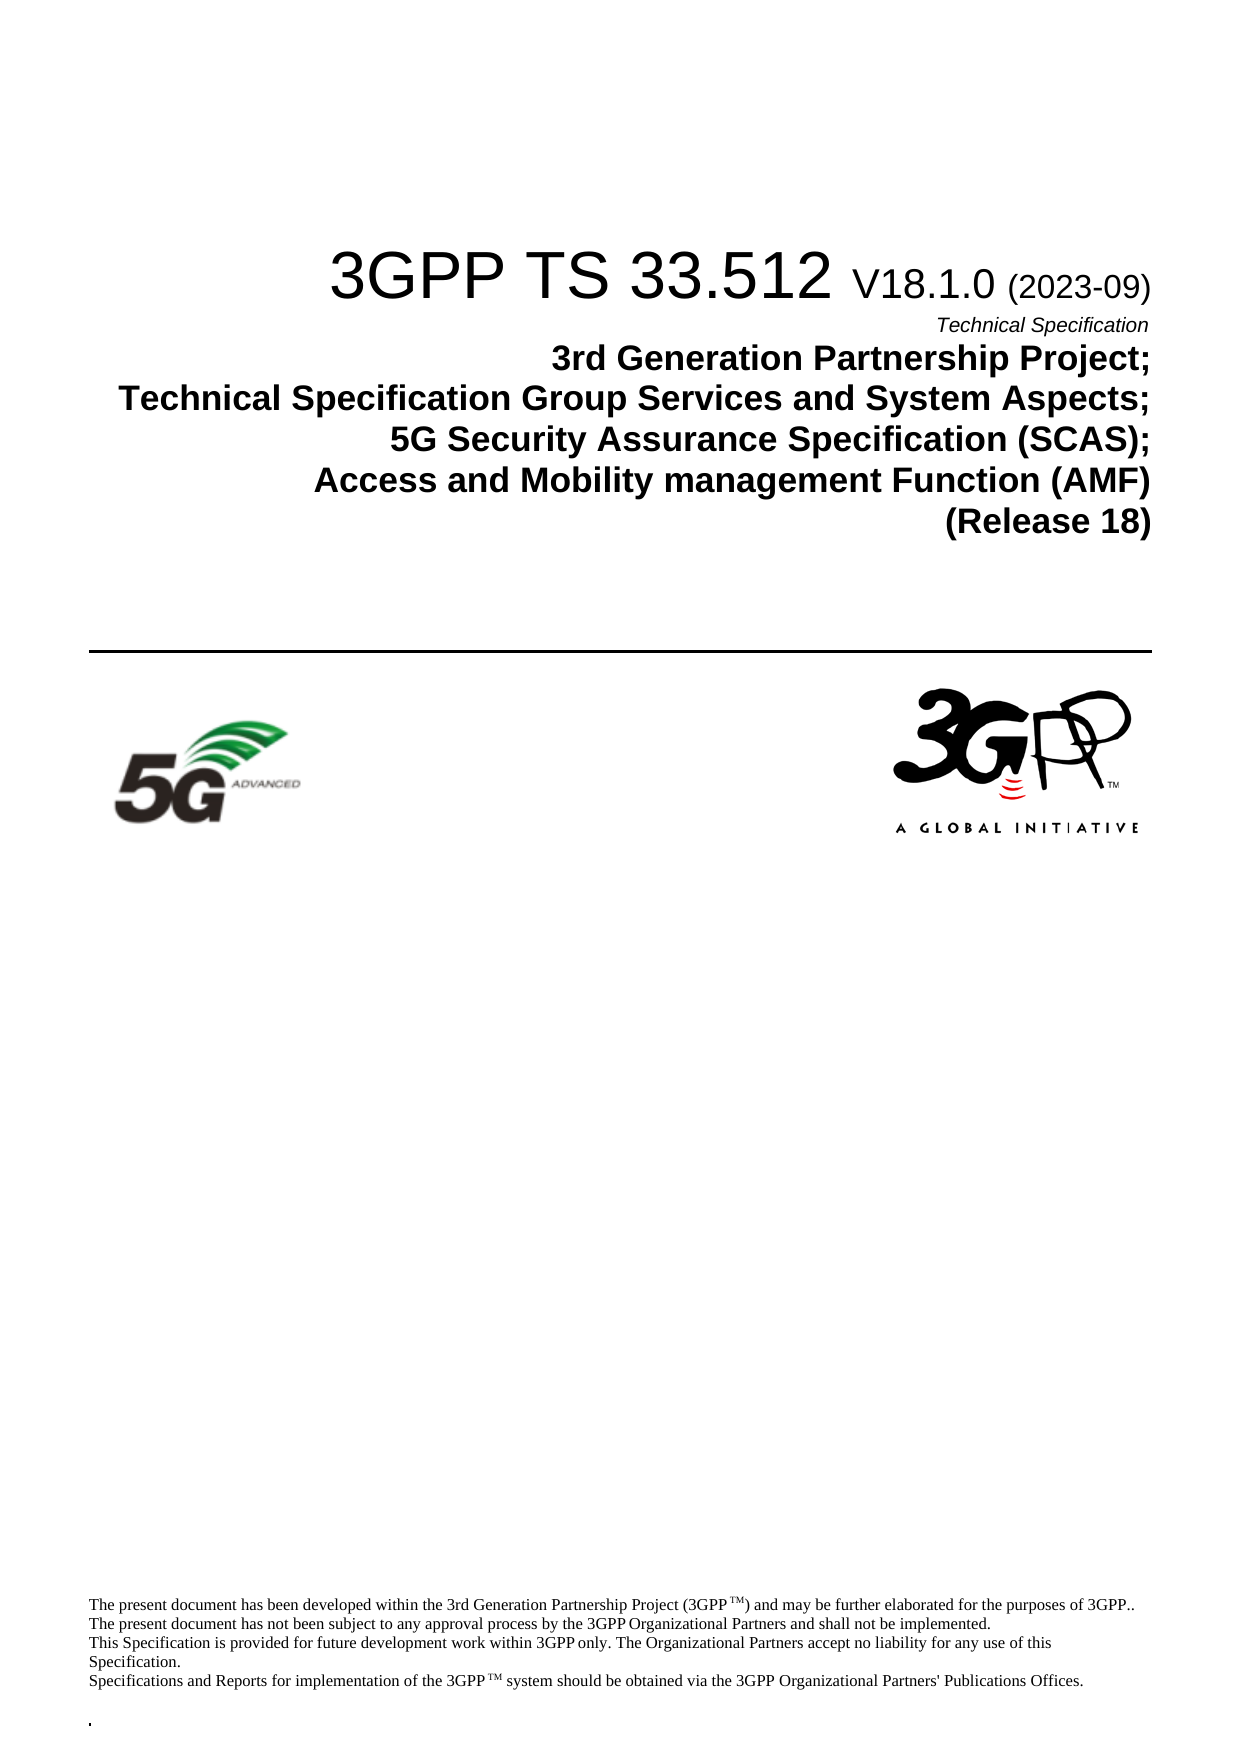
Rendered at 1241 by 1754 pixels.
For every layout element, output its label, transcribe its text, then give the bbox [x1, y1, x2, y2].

picture [885, 680, 1152, 838]
text Technical Specification Group Services and System Aspects; [89, 378, 1152, 418]
text Access and Mobility management Function (AMF) [89, 459, 1152, 500]
text 3rd Generation Partnership Project; [89, 337, 1152, 378]
text Technical Specification [89, 313, 1149, 337]
text The present document has been developed within the 3rd Generation Partnership Project (3GPP TM) and may be further elaborated for the purposes of 3GPP.. The present document has not been subject to any approval process by the 3GPP Organizational Partners and shall not be implemented. This Specification is provided for future development work within 3GPP only. The Organizational Partners accept no liability for any use of this Specification. Specifications and Reports for implementation of the 3GPP TM system should be obtained via the 3GPP Organizational Partners' Publications Offices. [89, 1594, 1135, 1690]
text (Release 18) [89, 500, 1152, 541]
text 3GPP TS 33.512 V18.1.0 (2023-09) [89, 236, 1152, 313]
text 5G Security Assurance Specification (SCAS); [89, 418, 1152, 459]
